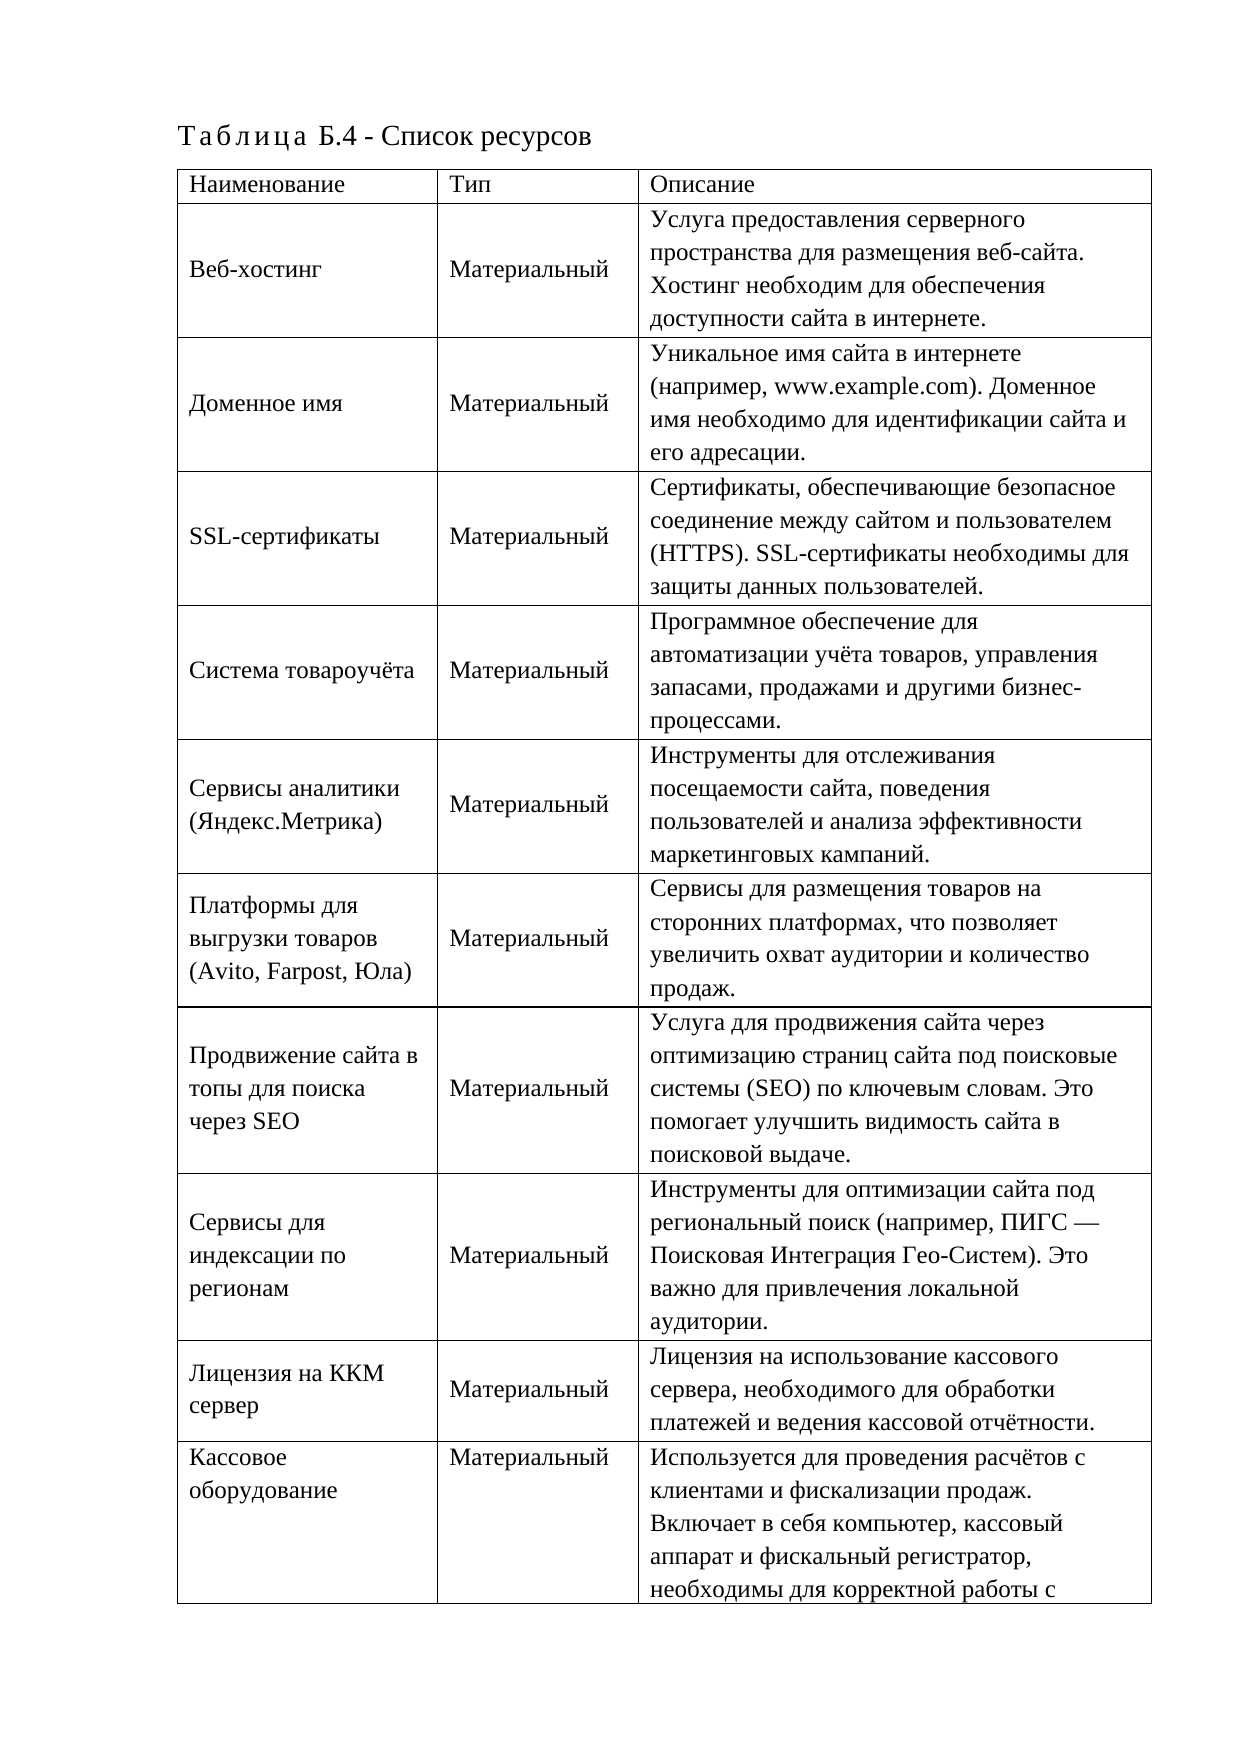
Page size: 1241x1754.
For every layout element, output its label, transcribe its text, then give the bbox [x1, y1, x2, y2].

table_cell Программное обеспечение для автоматизации учёта товаров, управления запасами, продажами и другими бизнес-процессами. [639, 606, 1151, 739]
text Таблица Б.4 - Список ресурсов [177, 118, 1152, 152]
table_cell Материальный [438, 338, 638, 471]
table_cell Веб-хостинг [178, 204, 437, 337]
table_cell Лицензия на ККМ сервер [178, 1341, 437, 1441]
table_cell Продвижение сайта в топы для поиска через SEO [178, 1008, 437, 1173]
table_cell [178, 1442, 437, 1603]
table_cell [639, 1442, 1151, 1603]
table_header Наименование [178, 170, 437, 203]
table_cell Материальный [438, 204, 638, 337]
table_cell Платформы для выгрузки товаров (Avito, Farpost, Юла) [178, 874, 437, 1006]
table_cell Услуга для продвижения сайта через оптимизацию страниц сайта под поисковые системы (SEO) по ключевым словам. Это помогает улучшить видимость сайта в поисковой выдаче. [639, 1008, 1151, 1173]
table_cell Материальный [438, 874, 638, 1006]
table_cell Инструменты для отслеживания посещаемости сайта, поведения пользователей и анализа эффективности маркетинговых кампаний. [639, 740, 1151, 872]
table_cell Лицензия на использование кассового сервера, необходимого для обработки платежей и ведения кассовой отчётности. [639, 1341, 1151, 1441]
table_cell Материальный [438, 472, 638, 605]
table_cell Доменное имя [178, 338, 437, 471]
table_cell Уникальное имя сайта в интернете (например, www.example.com). Доменное имя необходимо для идентификации сайта и его адресации. [639, 338, 1151, 471]
table_cell Материальный [438, 740, 638, 872]
table_cell Сервисы аналитики (Яндекс.Метрика) [178, 740, 437, 872]
table_cell Материальный [438, 1341, 638, 1441]
table_cell Материальный [438, 606, 638, 739]
table_cell Материальный [438, 1008, 638, 1173]
table_cell Материальный [438, 1174, 638, 1340]
table_cell Сервисы для индексации по регионам [178, 1174, 437, 1340]
table_cell Сервисы для размещения товаров на сторонних платформах, что позволяет увеличить охват аудитории и количество продаж. [639, 874, 1151, 1006]
table_cell Материальный [438, 1442, 638, 1603]
table_cell Сертификаты, обеспечивающие безопасное соединение между сайтом и пользователем (HTTPS). SSL-сертификаты необходимы для защиты данных пользователей. [639, 472, 1151, 605]
table_cell Система товароучёта [178, 606, 437, 739]
table_cell Услуга предоставления серверного пространства для размещения веб-сайта. Хостинг необходим для обеспечения доступности сайта в интернете. [639, 204, 1151, 337]
table_header Тип [438, 170, 638, 203]
table_header Описание [639, 170, 1151, 203]
table_cell SSL-сертификаты [178, 472, 437, 605]
table_cell Инструменты для оптимизации сайта под региональный поиск (например, ПИГС — Поисковая Интеграция Гео-Систем). Это важно для привлечения локальной аудитории. [639, 1174, 1151, 1340]
